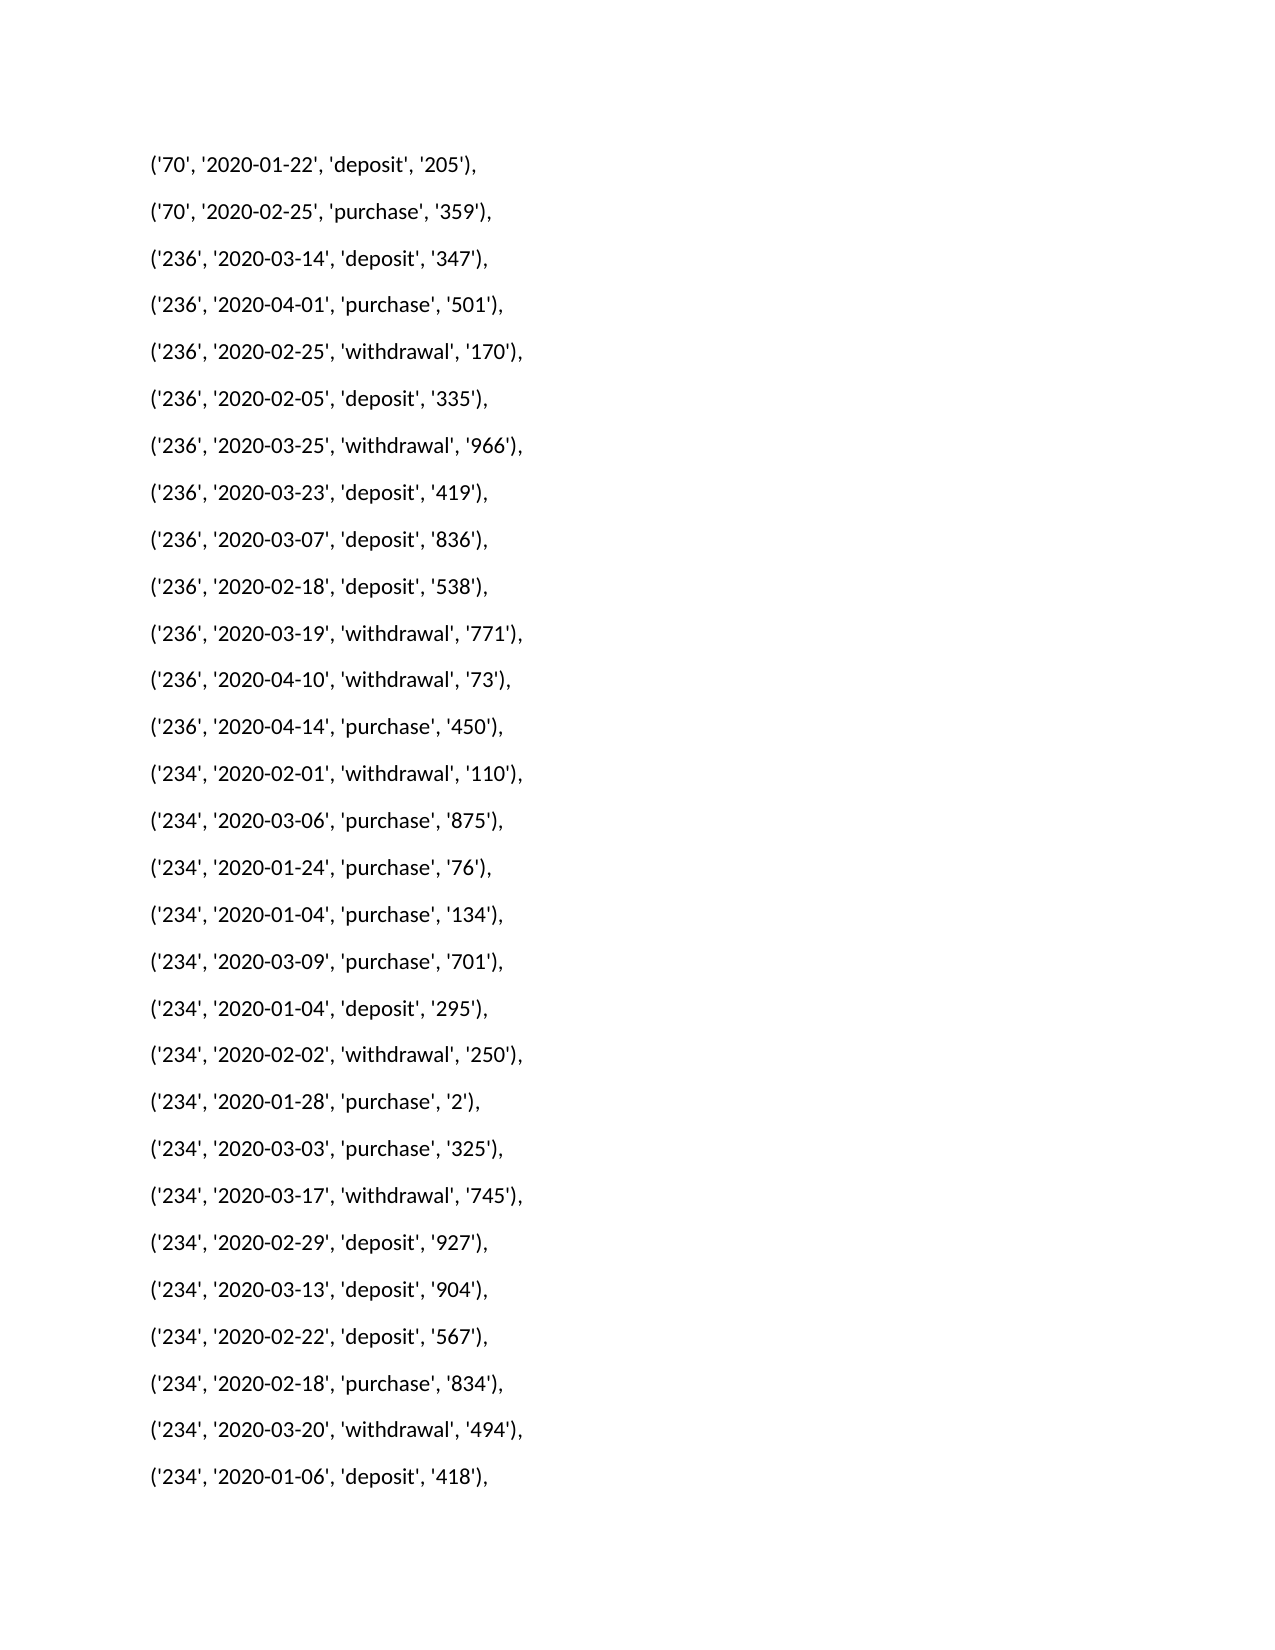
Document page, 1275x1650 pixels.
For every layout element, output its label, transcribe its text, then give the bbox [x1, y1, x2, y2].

text ('234', '2020-01-24', 'purchase', '76'), [150, 853, 1125, 881]
text ('236', '2020-03-19', 'withdrawal', '771'), [150, 619, 1125, 647]
text ('236', '2020-02-18', 'deposit', '538'), [150, 572, 1125, 600]
text ('70', '2020-01-22', 'deposit', '205'), [150, 150, 1125, 178]
text ('236', '2020-03-25', 'withdrawal', '966'), [150, 431, 1125, 459]
text ('234', '2020-02-22', 'deposit', '567'), [150, 1322, 1125, 1350]
text ('70', '2020-02-25', 'purchase', '359'), [150, 197, 1125, 225]
text ('234', '2020-02-02', 'withdrawal', '250'), [150, 1041, 1125, 1069]
text ('236', '2020-02-05', 'deposit', '335'), [150, 384, 1125, 412]
text ('234', '2020-03-06', 'purchase', '875'), [150, 806, 1125, 834]
text ('236', '2020-03-07', 'deposit', '836'), [150, 525, 1125, 553]
text ('234', '2020-01-04', 'purchase', '134'), [150, 900, 1125, 928]
text ('236', '2020-04-10', 'withdrawal', '73'), [150, 666, 1125, 694]
text ('234', '2020-01-06', 'deposit', '418'), [150, 1462, 1125, 1491]
text ('236', '2020-03-14', 'deposit', '347'), [150, 244, 1125, 272]
text ('236', '2020-04-14', 'purchase', '450'), [150, 712, 1125, 741]
text ('236', '2020-03-23', 'deposit', '419'), [150, 478, 1125, 506]
text ('234', '2020-01-28', 'purchase', '2'), [150, 1087, 1125, 1116]
text ('234', '2020-02-01', 'withdrawal', '110'), [150, 759, 1125, 787]
text ('234', '2020-03-20', 'withdrawal', '494'), [150, 1416, 1125, 1444]
text ('234', '2020-03-03', 'purchase', '325'), [150, 1134, 1125, 1162]
text ('236', '2020-04-01', 'purchase', '501'), [150, 291, 1125, 319]
text ('234', '2020-02-29', 'deposit', '927'), [150, 1228, 1125, 1256]
text ('236', '2020-02-25', 'withdrawal', '170'), [150, 337, 1125, 366]
text ('234', '2020-02-18', 'purchase', '834'), [150, 1369, 1125, 1397]
text ('234', '2020-03-17', 'withdrawal', '745'), [150, 1181, 1125, 1209]
text ('234', '2020-03-13', 'deposit', '904'), [150, 1275, 1125, 1303]
text ('234', '2020-01-04', 'deposit', '295'), [150, 994, 1125, 1022]
text ('234', '2020-03-09', 'purchase', '701'), [150, 947, 1125, 975]
